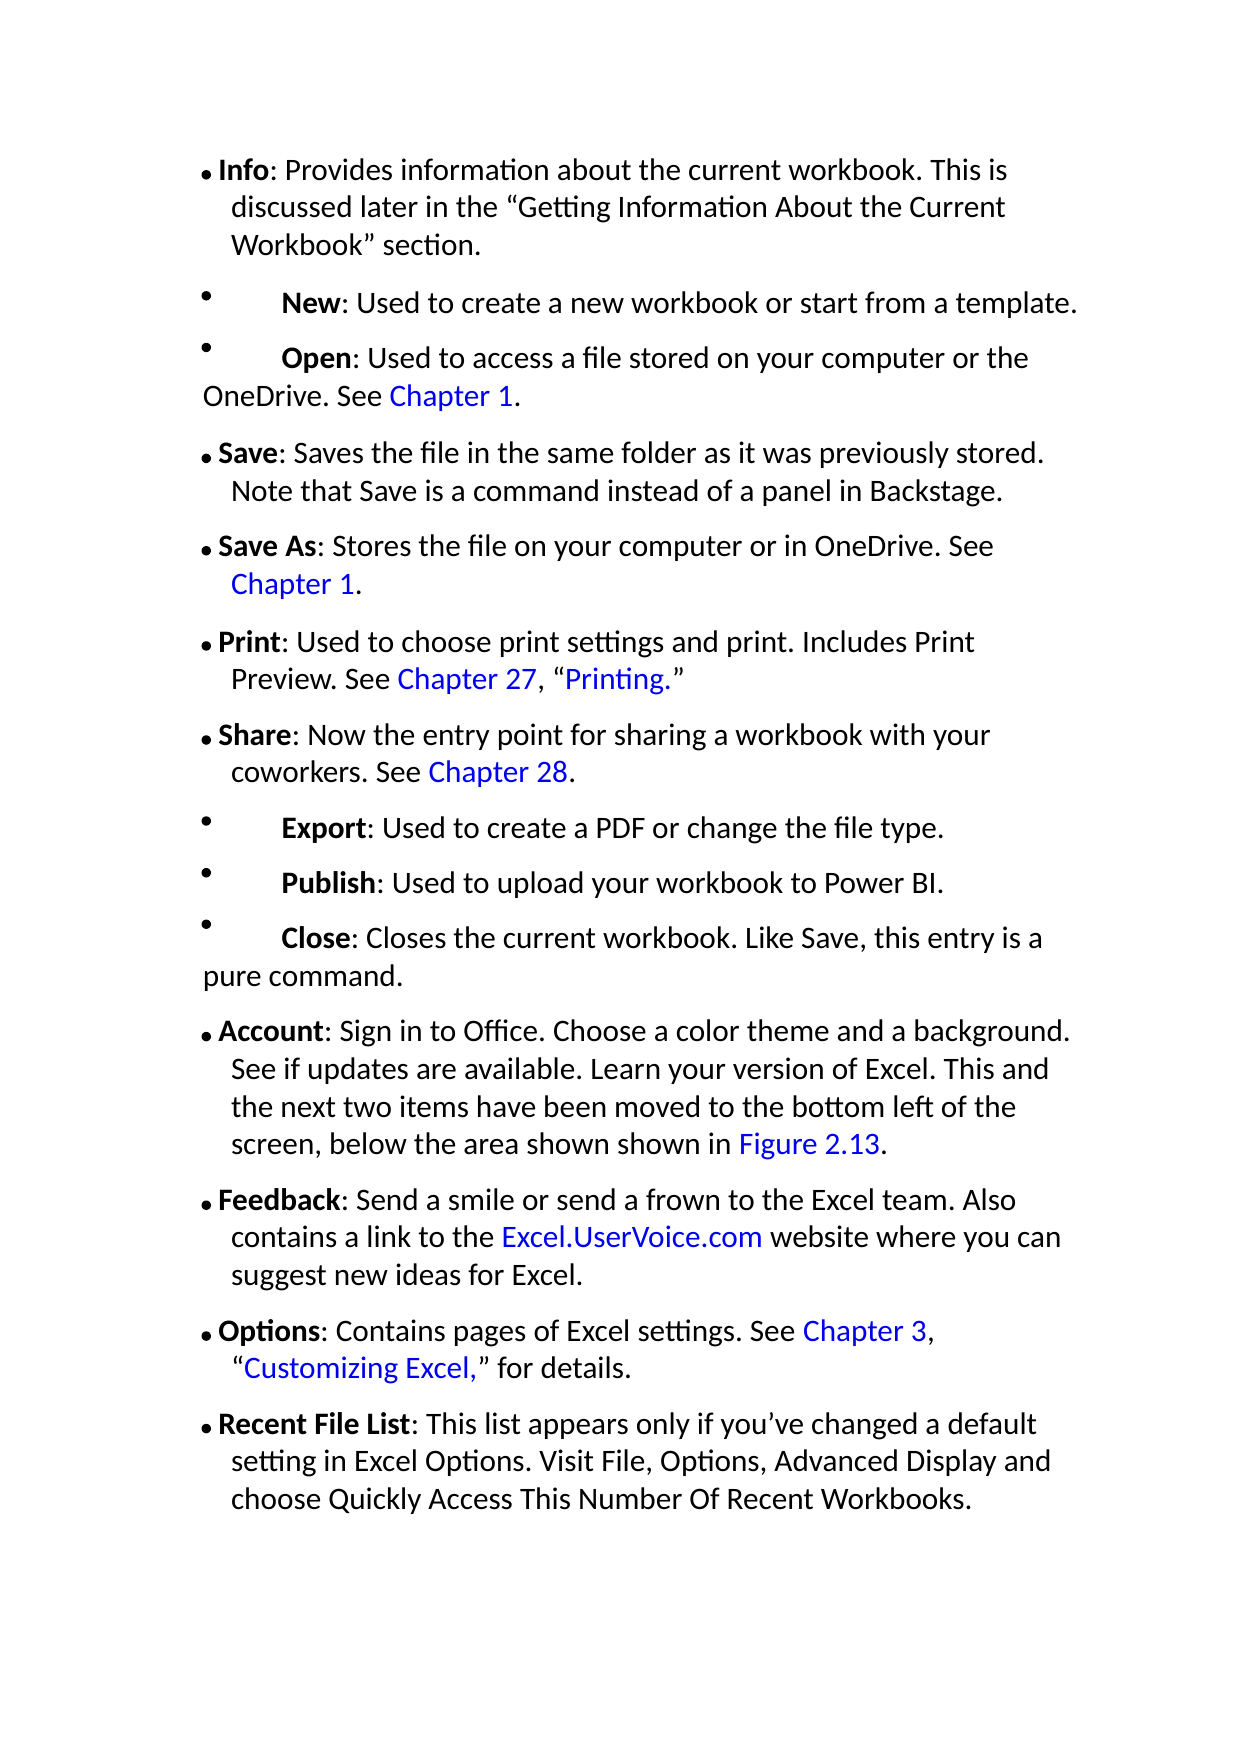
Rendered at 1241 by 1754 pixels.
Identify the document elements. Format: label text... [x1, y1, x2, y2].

text Save As: Stores the file on your computer or in OneDrive. See Chapter 1. [202, 527, 1089, 602]
text New: Used to create a new workbook or start from a template. [202, 283, 1089, 321]
text Export: Used to create a PDF or change the file type. [202, 808, 1089, 846]
text Print: Used to choose print settings and print. Includes Print Preview. See Chapter 27, “Printing.” [202, 622, 1089, 697]
text Close: Closes the current workbook. Like Save, this entry is a pure command. [202, 918, 1089, 994]
text Share: Now the entry point for sharing a workbook with your coworkers. See Chapter 28. [202, 715, 1089, 791]
text Feedback: Send a smile or send a frown to the Excel team. Also contains a link to the Excel.UserVoice.com website where you can suggest new ideas for Excel. [202, 1180, 1089, 1293]
text Recent File List: This list appears only if you’ve changed a default setting in Excel Options. Visit File, Options, Advanced Display and choose Quickly Access This Number Of Recent Workbooks. [202, 1404, 1089, 1517]
text Open: Used to access a file stored on your computer or the OneDrive. See Chapter 1. [202, 338, 1089, 414]
text Account: Sign in to Office. Choose a color theme and a background. See if updates are available. Learn your version of Excel. This and the next two items have been moved to the bottom left of the screen, below the area shown shown in Figure 2.13. [202, 1011, 1089, 1163]
text Info: Provides information about the current workbook. This is discussed later in the “Getting Information About the Current Workbook” section. [202, 150, 1089, 263]
text Publish: Used to upload your workbook to Power BI. [202, 863, 1089, 901]
text Save: Saves the file in the same folder as it was previously stored. Note that Save is a command instead of a panel in Backstage. [202, 434, 1089, 509]
text Options: Contains pages of Excel settings. See Chapter 3, “Customizing Excel,” for details. [202, 1311, 1089, 1386]
